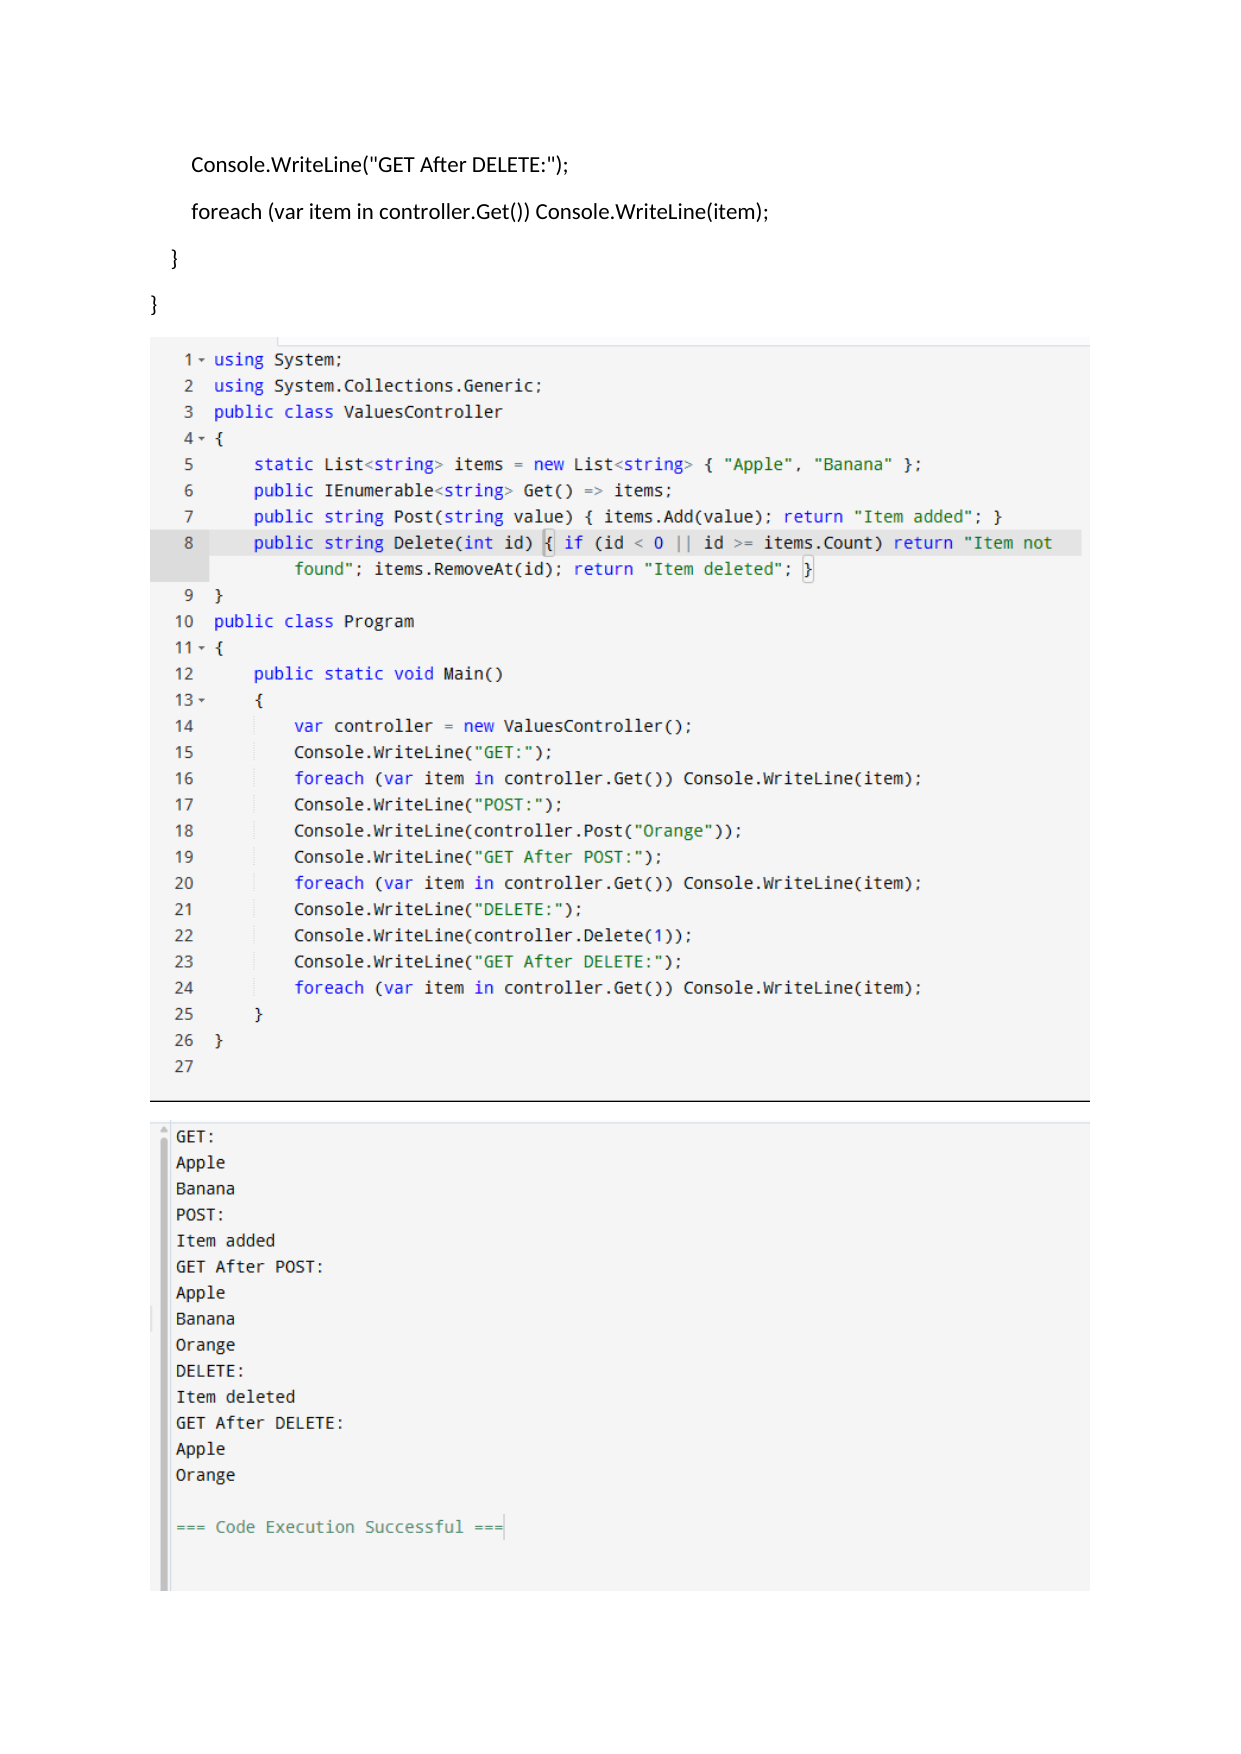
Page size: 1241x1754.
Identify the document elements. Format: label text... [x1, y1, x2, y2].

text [150, 197, 1090, 225]
text Console.WriteLine("GET After DELETE:"); [150, 150, 1090, 178]
picture [150, 337, 1090, 1102]
text } [150, 291, 1090, 319]
picture [150, 1120, 1090, 1591]
text } [150, 244, 1090, 272]
